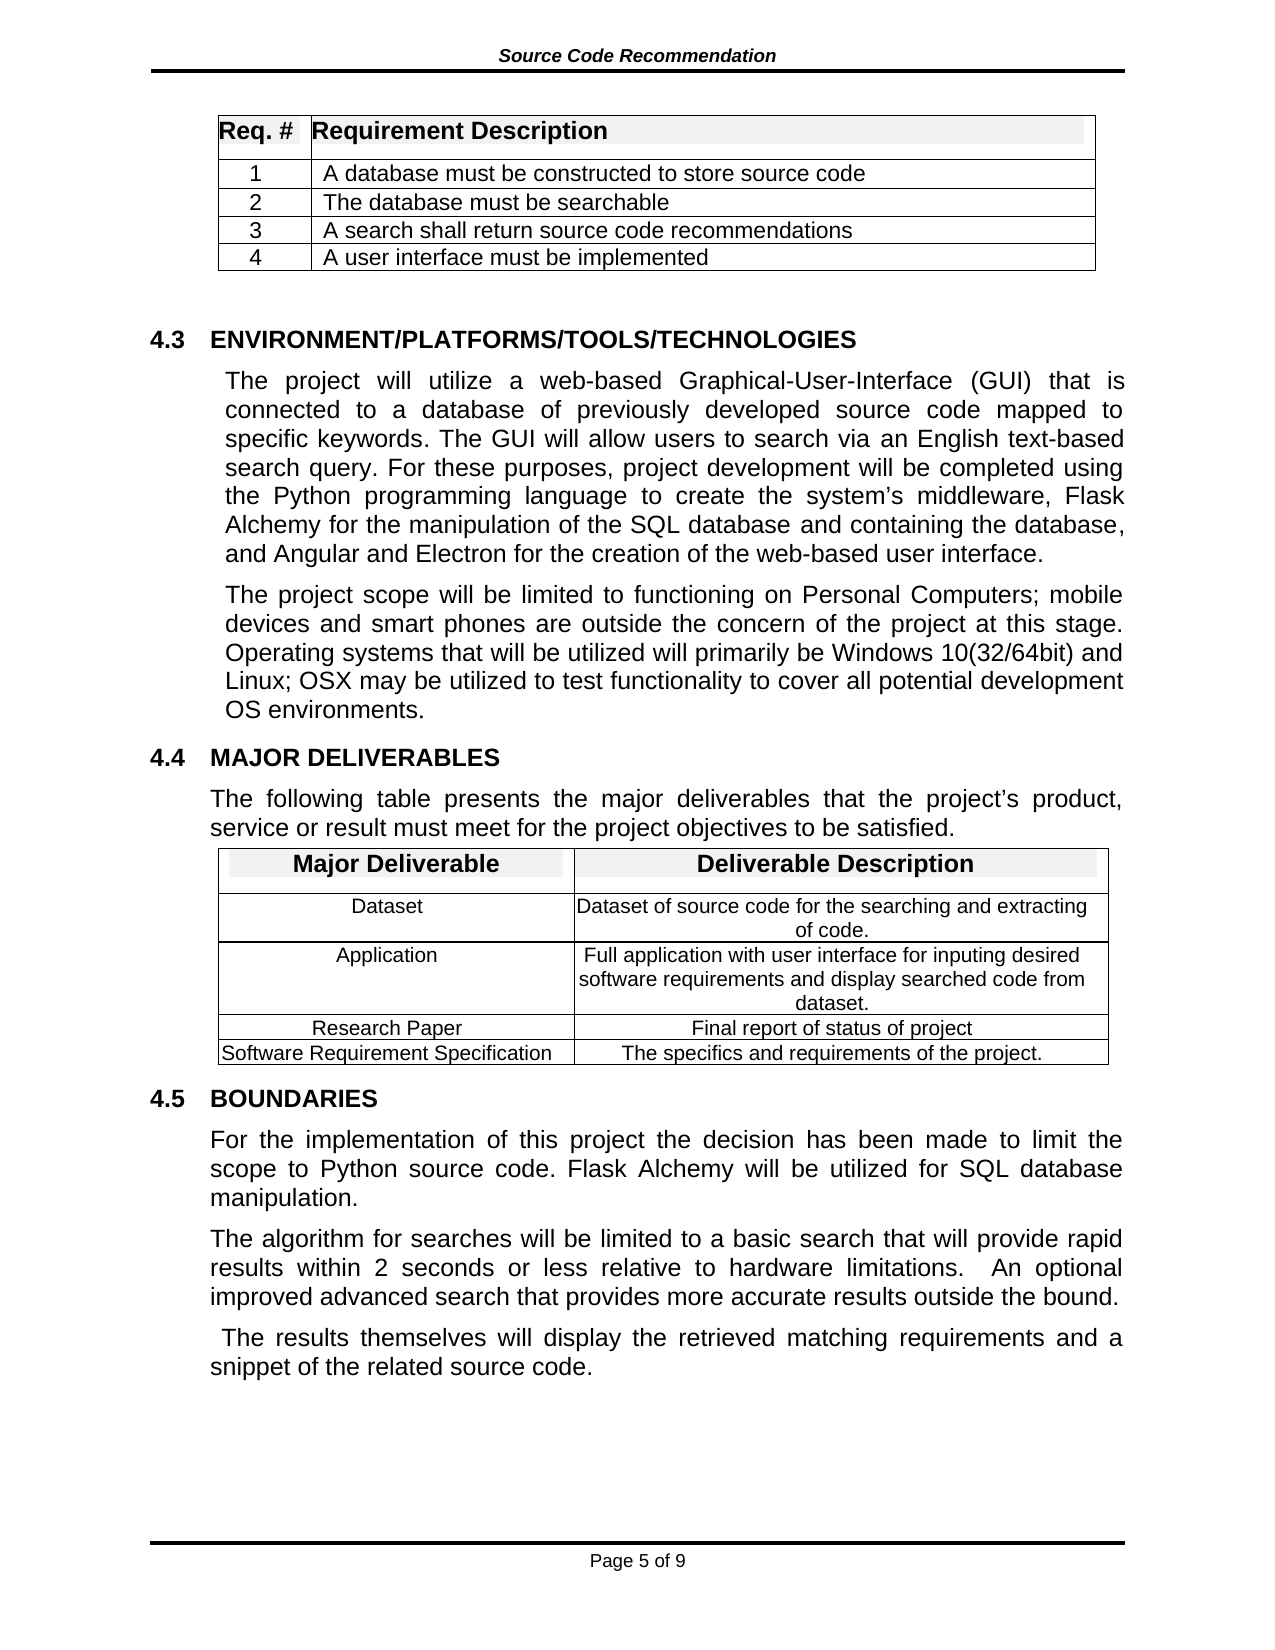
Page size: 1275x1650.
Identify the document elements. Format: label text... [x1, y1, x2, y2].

text The results themselves will display the retrieved matching requirements and a snippet of the related source code. [210, 1323, 1125, 1380]
subtitle Boundaries [150, 1084, 1125, 1113]
table_cell The database must be searchable [312, 189, 1095, 216]
table_header Requirement Description [312, 116, 1095, 159]
table_cell Dataset of source code for the searching and extracting of code. [575, 894, 1108, 941]
table_cell Research Paper [219, 1015, 574, 1039]
text The algorithm for searches will be limited to a basic search that will provide rapid results within 2 seconds or less relative to hardware limitations. An optional improved advanced search that provides more accurate results outside the bound. [210, 1224, 1125, 1310]
table_header Req. # [219, 116, 311, 159]
table_cell A user interface must be implemented [312, 244, 1095, 270]
table_cell 3 [219, 217, 311, 243]
table_cell A search shall return source code recommendations [312, 217, 1095, 243]
table_cell Dataset [219, 894, 574, 941]
table_cell Application [219, 943, 574, 1014]
subtitle The project scope will be limited to functioning on Personal Computers; mobile devices and smart phones are outside the concern of the project at this stage. Operating systems that will be utilized will primarily be Windows 10(32/64bit) and Linux; OSX may be utilized to test functionality to cover all potential development OS environments. [225, 580, 1125, 724]
table_header Major Deliverable [219, 849, 574, 892]
subtitle Major Deliverables [150, 743, 1125, 771]
table_cell The specifics and requirements of the project. [575, 1040, 1108, 1064]
table_cell Full application with user interface for inputing desired software requirements and display searched code from dataset. [575, 943, 1108, 1014]
table_cell 2 [219, 189, 311, 216]
text For the implementation of this project the decision has been made to limit the scope to Python source code. Flask Alchemy will be utilized for SQL database manipulation. [210, 1125, 1125, 1212]
table_cell Final report of status of project [575, 1015, 1108, 1039]
table_cell 1 [219, 160, 311, 187]
table_cell 4 [219, 244, 311, 270]
subtitle Environment/platforms/tools/technologies [150, 325, 1125, 354]
table_header Deliverable Description [575, 849, 1108, 892]
subtitle The project will utilize a web-based Graphical-User-Interface (GUI) that is connected to a database of previously developed source code mapped to specific keywords. The GUI will allow users to search via an English text-based search query. For these purposes, project development will be completed using the Python programming language to create the system’s middleware, Flask Alchemy for the manipulation of the SQL database and containing the database, and Angular and Electron for the creation of the web-based user interface. [225, 366, 1125, 568]
table_cell Software Requirement Specification [219, 1040, 574, 1064]
table_cell A database must be constructed to store source code [312, 160, 1095, 187]
text The following table presents the major deliverables that the project’s product, service or result must meet for the project objectives to be satisfied. [210, 784, 1125, 841]
